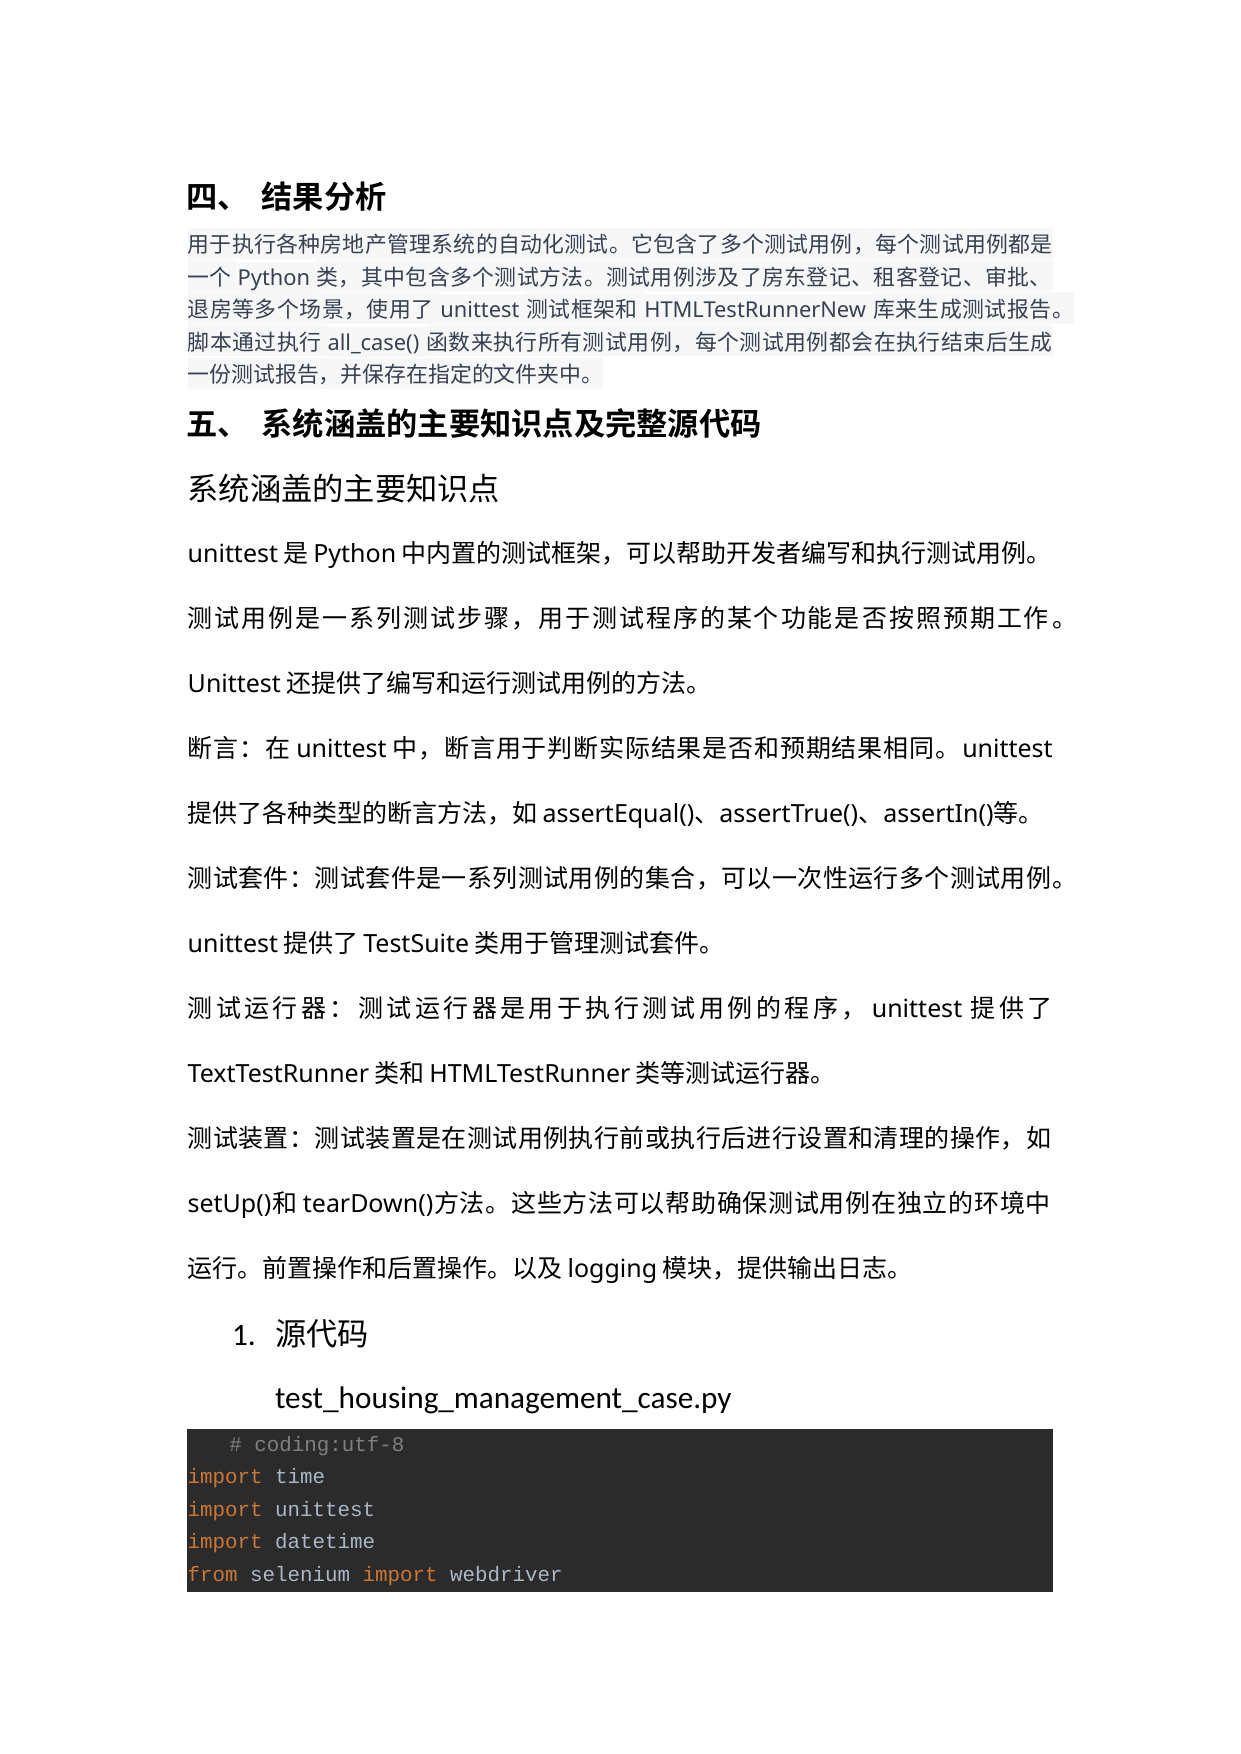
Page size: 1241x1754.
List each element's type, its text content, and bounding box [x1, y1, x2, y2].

text 测试套件：测试套件是一系列测试用例的集合，可以一次性运行多个测试用例。unittest提供了TestSuite类用于管理测试套件。 [187, 844, 1053, 974]
text test_housing_management_case.py [275, 1364, 1053, 1429]
text 测试运行器：测试运行器是用于执行测试用例的程序，unittest提供了TextTestRunner类和HTMLTestRunner类等测试运行器。 [187, 974, 1053, 1104]
list 用于执行各种房地产管理系统的自动化测试。它包含了多个测试用例，每个测试用例都是一个 Python 类，其中包含多个测试方法。测试用例涉及了房东登记、租客登记、审批、退房等多个场景，使用了 unittest 测试框架和 HTMLTestRunnerNew 库来生成测试报告。脚本通过执行 all_case() 函数来执行所有测试用例，每个测试用例都会在执行结束后生成一份测试报告，并保存在指定的文件夹中。 [187, 227, 1053, 389]
text 断言：在unittest中，断言用于判断实际结果是否和预期结果相同。unittest提供了各种类型的断言方法，如assertEqual()、assertTrue()、assertIn()等。 [187, 714, 1053, 844]
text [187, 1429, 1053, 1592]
text 测试装置：测试装置是在测试用例执行前或执行后进行设置和清理的操作，如setUp()和tearDown()方法。这些方法可以帮助确保测试用例在独立的环境中运行。前置操作和后置操作。以及logging模块，提供输出日志。 [187, 1104, 1053, 1299]
list 源代码 [232, 1299, 1053, 1364]
text 系统涵盖的主要知识点 unittest是Python中内置的测试框架，可以帮助开发者编写和执行测试用例。 [187, 454, 1053, 584]
list 系统涵盖的主要知识点及完整源代码 [186, 389, 1053, 454]
list 结果分析 [186, 162, 1053, 227]
text 测试用例是一系列测试步骤，用于测试程序的某个功能是否按照预期工作。Unittest还提供了编写和运行测试用例的方法。 [187, 584, 1053, 714]
